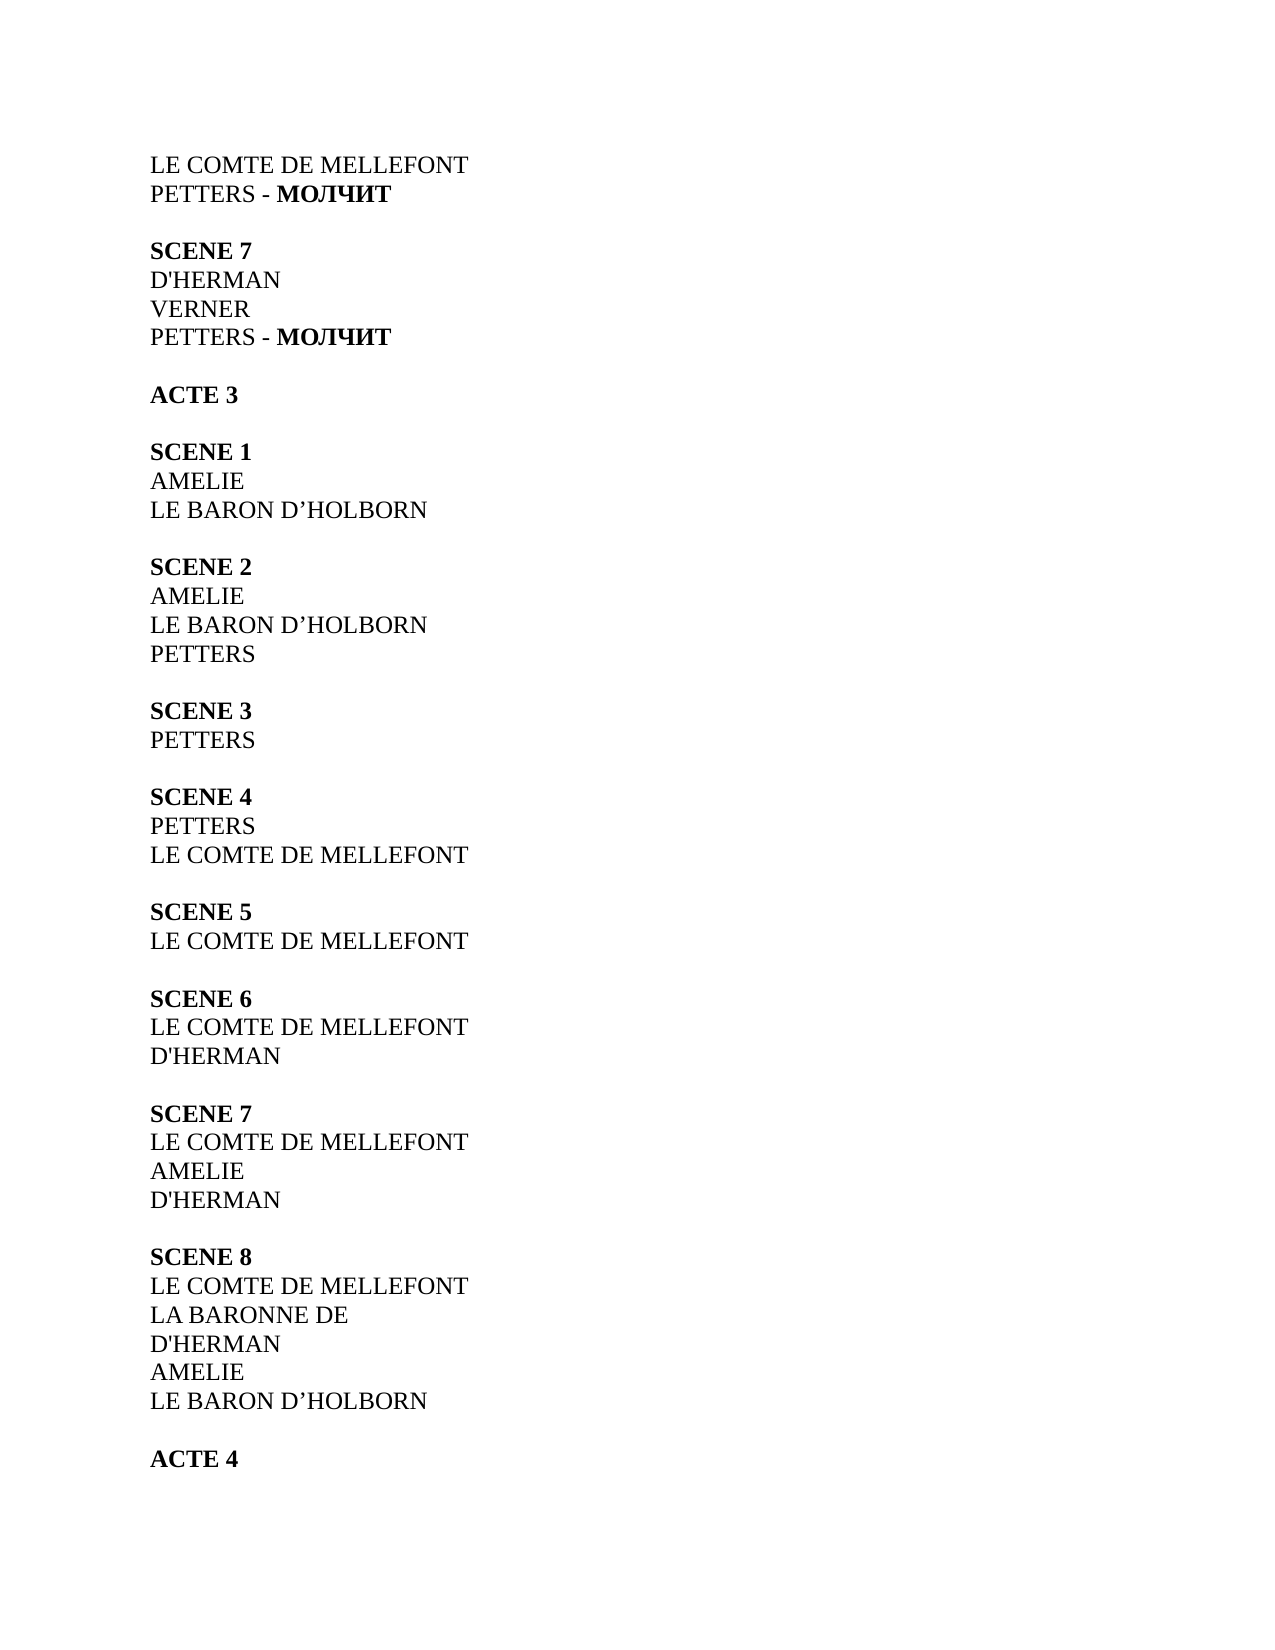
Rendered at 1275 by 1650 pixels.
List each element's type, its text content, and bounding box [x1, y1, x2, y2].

text PETTERS [150, 639, 1125, 667]
text SCENE 1 [150, 437, 1125, 466]
text LE BARON D’HOLBORN [150, 495, 1125, 524]
text PETTERS [150, 725, 1125, 754]
text LE COMTE DE MELLEFONT [150, 1012, 1125, 1041]
text LE COMTE DE MELLEFONT [150, 840, 1125, 869]
text AMELIE [150, 1156, 1125, 1185]
text D'HERMAN [150, 1185, 1125, 1214]
text LE COMTE DE MELLEFONT [150, 1127, 1125, 1156]
text SCENE 7 [150, 1099, 1125, 1127]
text LE BARON D’HOLBORN [150, 610, 1125, 639]
text SCENE 4 [150, 782, 1125, 811]
text SCENE 7 [150, 236, 1125, 265]
text PETTERS - МОЛЧИТ [150, 322, 1125, 351]
text D'HERMAN [150, 265, 1125, 294]
text LA BARONNE DE [150, 1300, 1125, 1329]
text PETTERS [150, 811, 1125, 840]
text SCENE 6 [150, 984, 1125, 1012]
text LE COMTE DE MELLEFONT [150, 150, 1125, 179]
text LE COMTE DE MELLEFONT [150, 1271, 1125, 1300]
text D'HERMAN [150, 1329, 1125, 1357]
text AMELIE [150, 1357, 1125, 1386]
text PETTERS - МОЛЧИТ [150, 179, 1125, 207]
text SCENE 8 [150, 1242, 1125, 1271]
text VERNER [150, 294, 1125, 322]
text D'HERMAN [150, 1041, 1125, 1070]
text LE BARON D’HOLBORN [150, 1386, 1125, 1415]
text ACTE 3 [150, 380, 1125, 409]
text LE COMTE DE MELLEFONT [150, 926, 1125, 955]
text SCENE 2 [150, 552, 1125, 581]
text SCENE 3 [150, 696, 1125, 725]
text AMELIE [150, 581, 1125, 610]
text ACTE 4 [150, 1444, 1125, 1472]
text SCENE 5 [150, 897, 1125, 926]
text AMELIE [150, 466, 1125, 495]
